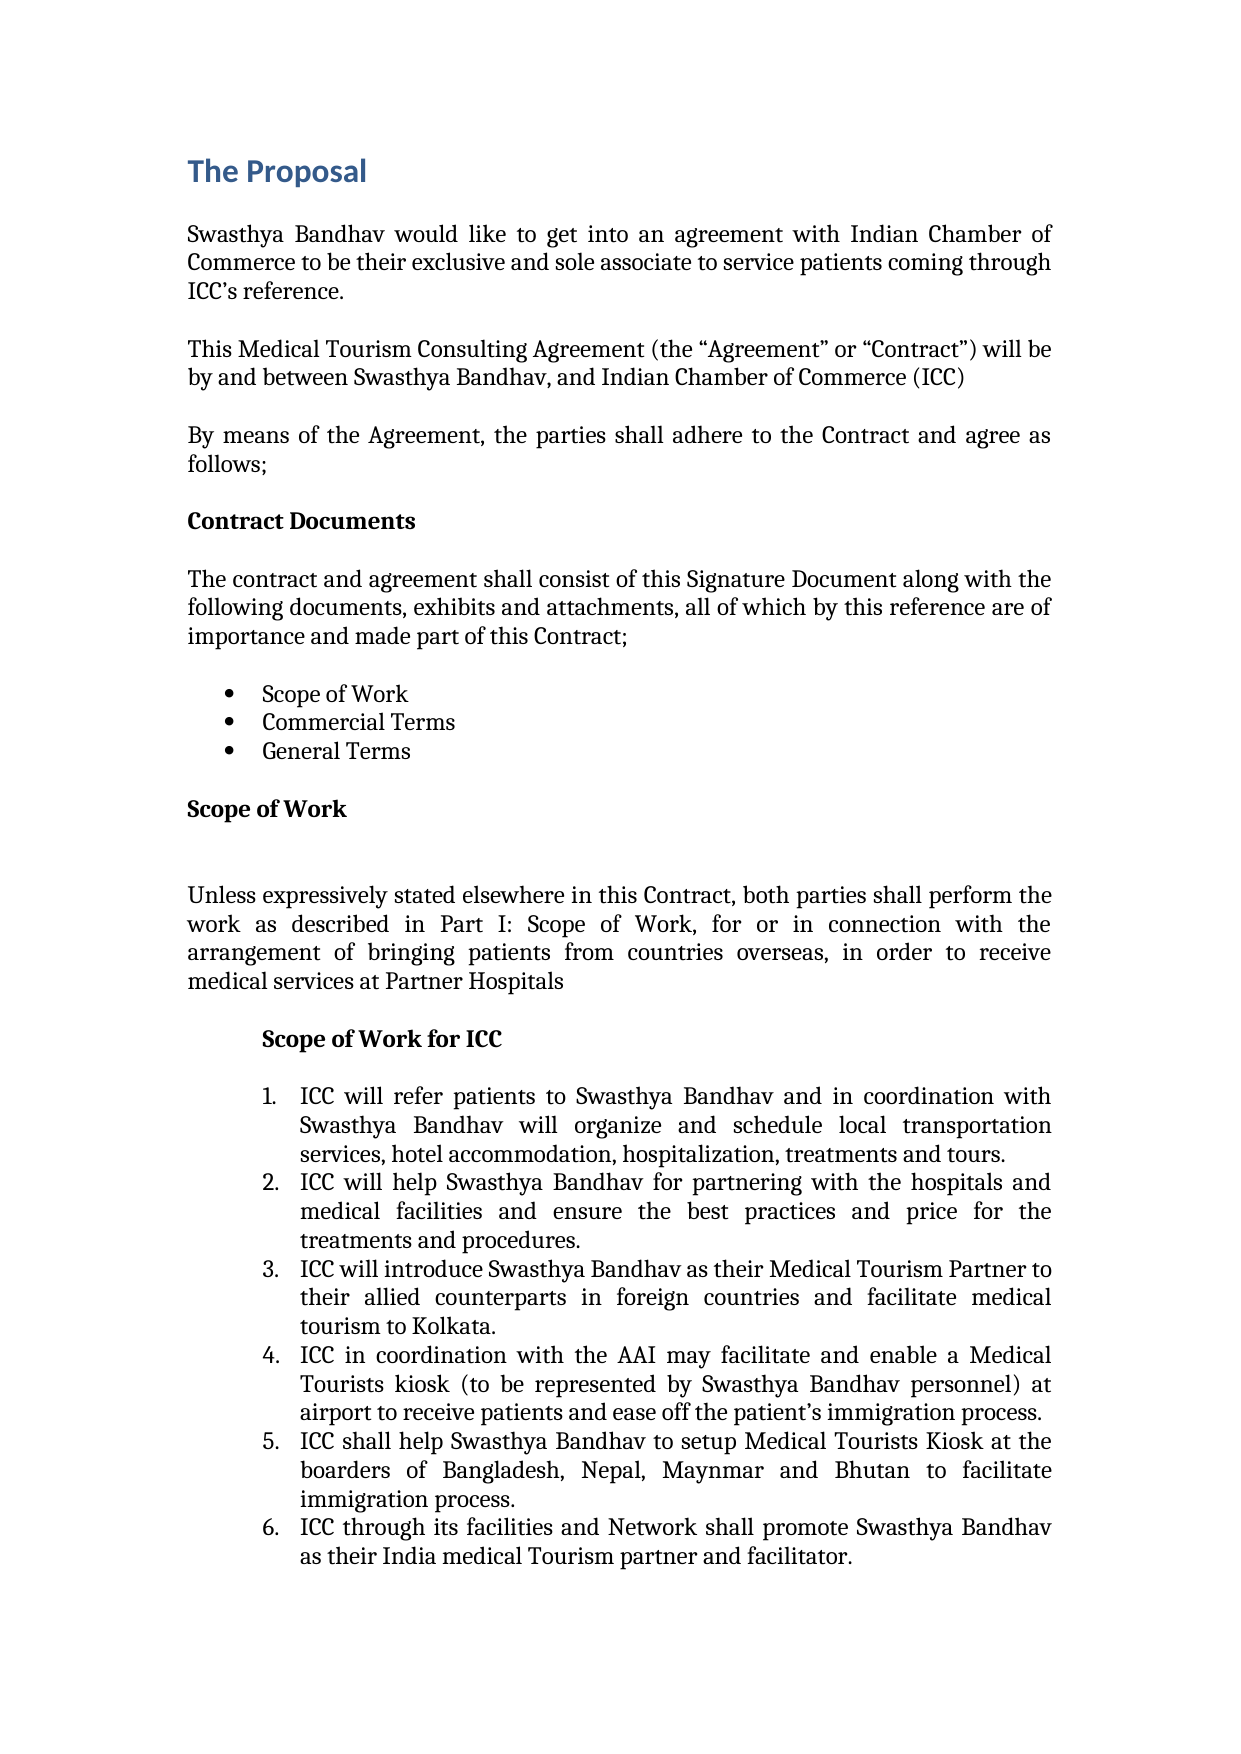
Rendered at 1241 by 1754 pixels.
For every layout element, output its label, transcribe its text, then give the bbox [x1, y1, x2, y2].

subtitle The Proposal [187, 150, 1053, 191]
list General Terms [225, 737, 1053, 766]
text Contract Documents [187, 507, 1053, 536]
list Commercial Terms [225, 708, 1053, 737]
text Unless expressively stated elsewhere in this Contract, both parties shall perform the work as described in Part I: Scope of Work, for or in connection with the arrangement of bringing patients from countries overseas, in order to receive medical services at Partner Hospitals [187, 881, 1053, 996]
list ICC will introduce Swasthya Bandhav as their Medical Tourism Partner to their allied counterparts in foreign countries and facilitate medical tourism to Kolkata. [262, 1254, 1053, 1341]
list ICC in coordination with the AAI may facilitate and enable a Medical Tourists kiosk (to be represented by Swasthya Bandhav personnel) at airport to receive patients and ease off the patient’s immigration process. [262, 1341, 1053, 1427]
text This Medical Tourism Consulting Agreement (the “Agreement” or “Contract”) will be by and between Swasthya Bandhav, and Indian Chamber of Commerce (ICC) [187, 334, 1053, 392]
text By means of the Agreement, the parties shall adhere to the Contract and agree as follows; [187, 421, 1053, 478]
text The contract and agreement shall consist of this Signature Document along with the following documents, exhibits and attachments, all of which by this reference are of importance and made part of this Contract; [187, 564, 1053, 651]
list ICC will help Swasthya Bandhav for partnering with the hospitals and medical facilities and ensure the best practices and price for the treatments and procedures. [262, 1168, 1053, 1254]
text Scope of Work for ICC [262, 1024, 1053, 1053]
list Scope of Work [225, 679, 1053, 708]
list ICC through its facilities and Network shall promote Swasthya Bandhav as their India medical Tourism partner and facilitator. [262, 1513, 1053, 1571]
list ICC shall help Swasthya Bandhav to setup Medical Tourists Kiosk at the boarders of Bangladesh, Nepal, Maynmar and Bhutan to facilitate immigration process. [262, 1427, 1053, 1513]
text Swasthya Bandhav would like to get into an agreement with Indian Chamber of Commerce to be their exclusive and sole associate to service patients coming through ICC’s reference. [187, 219, 1053, 306]
text Scope of Work [187, 794, 1053, 823]
list ICC will refer patients to Swasthya Bandhav and in coordination with Swasthya Bandhav will organize and schedule local transportation services, hotel accommodation, hospitalization, treatments and tours. [262, 1082, 1053, 1168]
